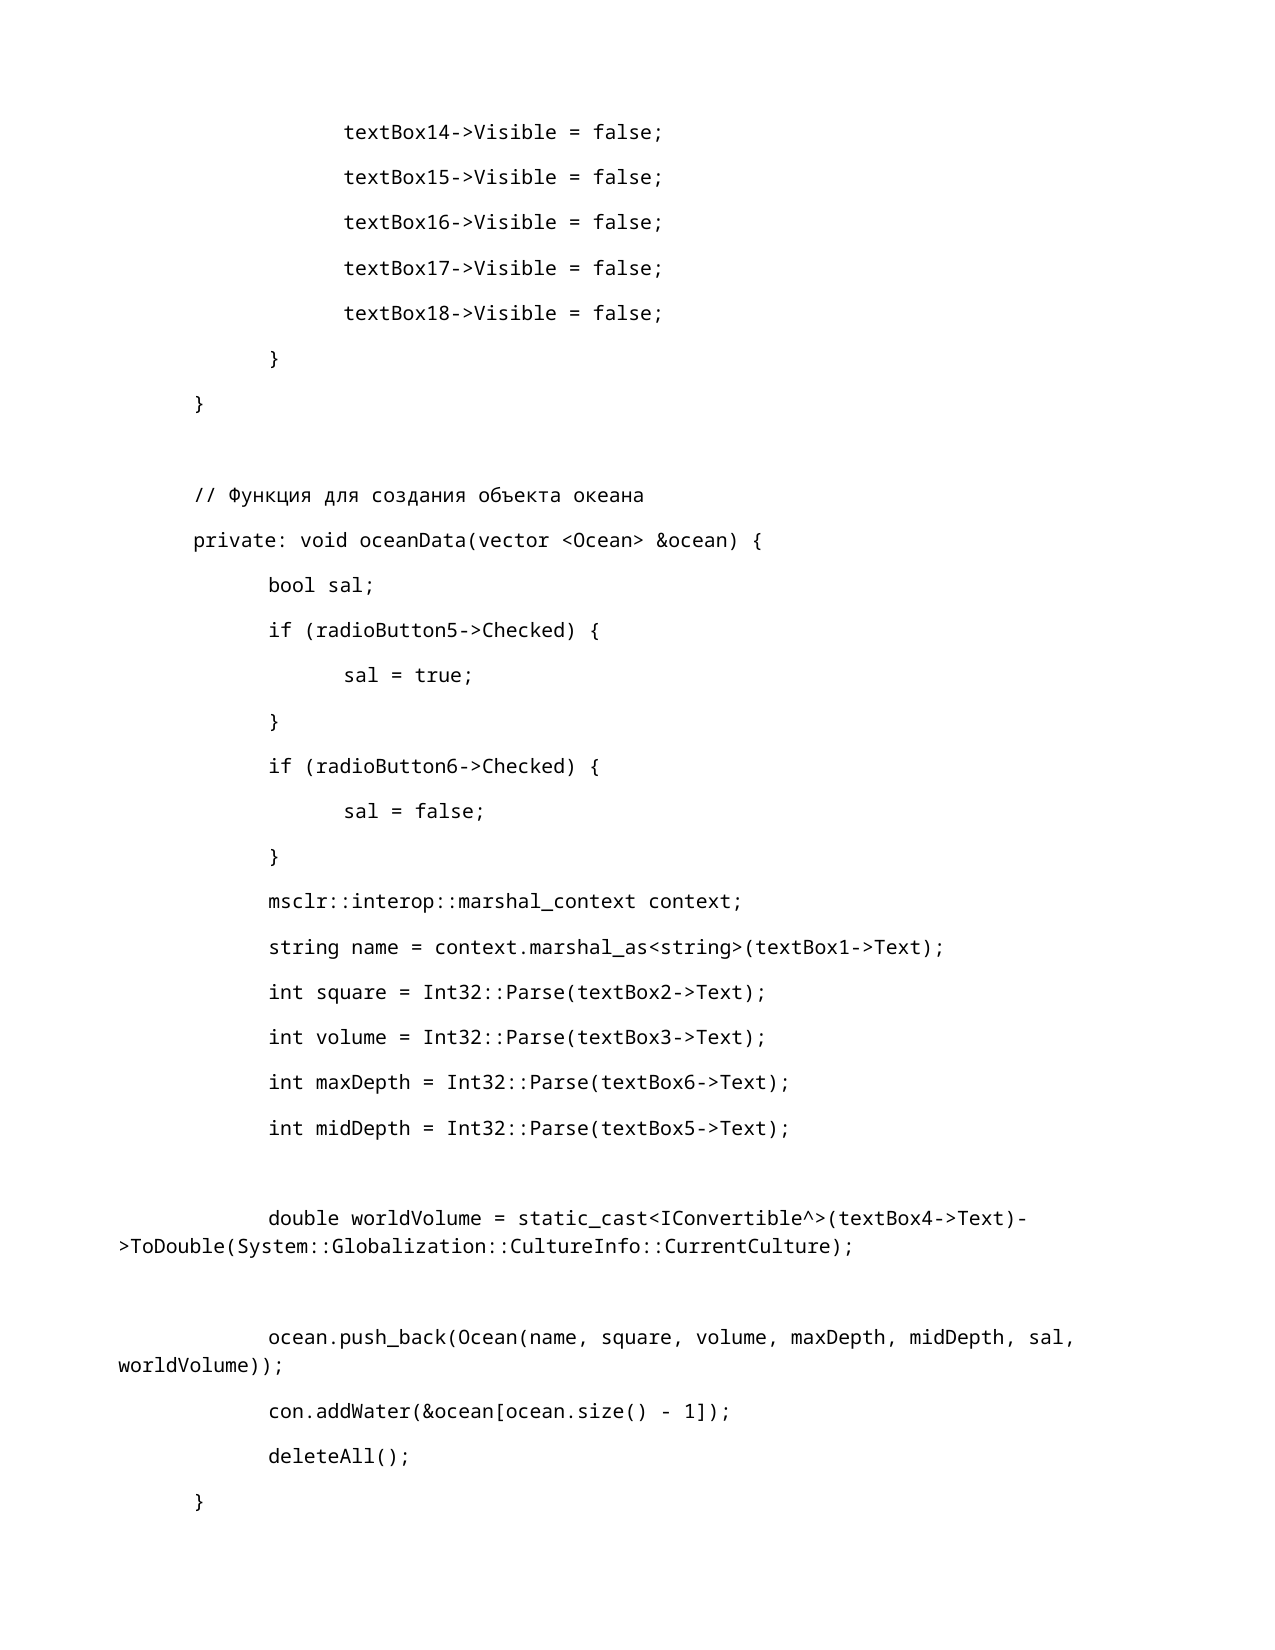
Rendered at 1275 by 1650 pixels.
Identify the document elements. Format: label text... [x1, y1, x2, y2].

text int midDepth = Int32::Parse(textBox5->Text); [118, 1114, 1186, 1141]
text } [118, 389, 1186, 416]
text textBox17->Visible = false; [118, 254, 1186, 281]
text ocean.push_back(Ocean(name, square, volume, maxDepth, midDepth, sal, worldVolume)); [118, 1323, 1186, 1379]
text textBox16->Visible = false; [118, 208, 1186, 236]
text if (radioButton5->Checked) { [118, 616, 1186, 643]
text int square = Int32::Parse(textBox2->Text); [118, 978, 1186, 1005]
text // Функция для создания объекта океана [118, 481, 1186, 508]
text string name = context.marshal_as<string>(textBox1->Text); [118, 933, 1186, 960]
text int volume = Int32::Parse(textBox3->Text); [118, 1023, 1186, 1050]
text textBox15->Visible = false; [118, 163, 1186, 190]
text int maxDepth = Int32::Parse(textBox6->Text); [118, 1068, 1186, 1096]
text bool sal; [118, 571, 1186, 598]
text } [118, 842, 1186, 869]
text deleteAll(); [118, 1442, 1186, 1469]
text if (radioButton6->Checked) { [118, 752, 1186, 779]
text textBox14->Visible = false; [118, 118, 1186, 145]
text con.addWater(&ocean[ocean.size() - 1]); [118, 1397, 1186, 1424]
text sal = true; [118, 662, 1186, 689]
text } [118, 1487, 1186, 1514]
text msclr::interop::marshal_context context; [118, 888, 1186, 915]
text } [118, 707, 1186, 734]
text private: void oceanData(vector <Ocean> &ocean) { [118, 526, 1186, 553]
text double worldVolume = static_cast<IConvertible^>(textBox4->Text)->ToDouble(System::Globalization::CultureInfo::CurrentCulture); [118, 1204, 1186, 1260]
text textBox18->Visible = false; [118, 299, 1186, 326]
text } [118, 344, 1186, 371]
text sal = false; [118, 797, 1186, 824]
